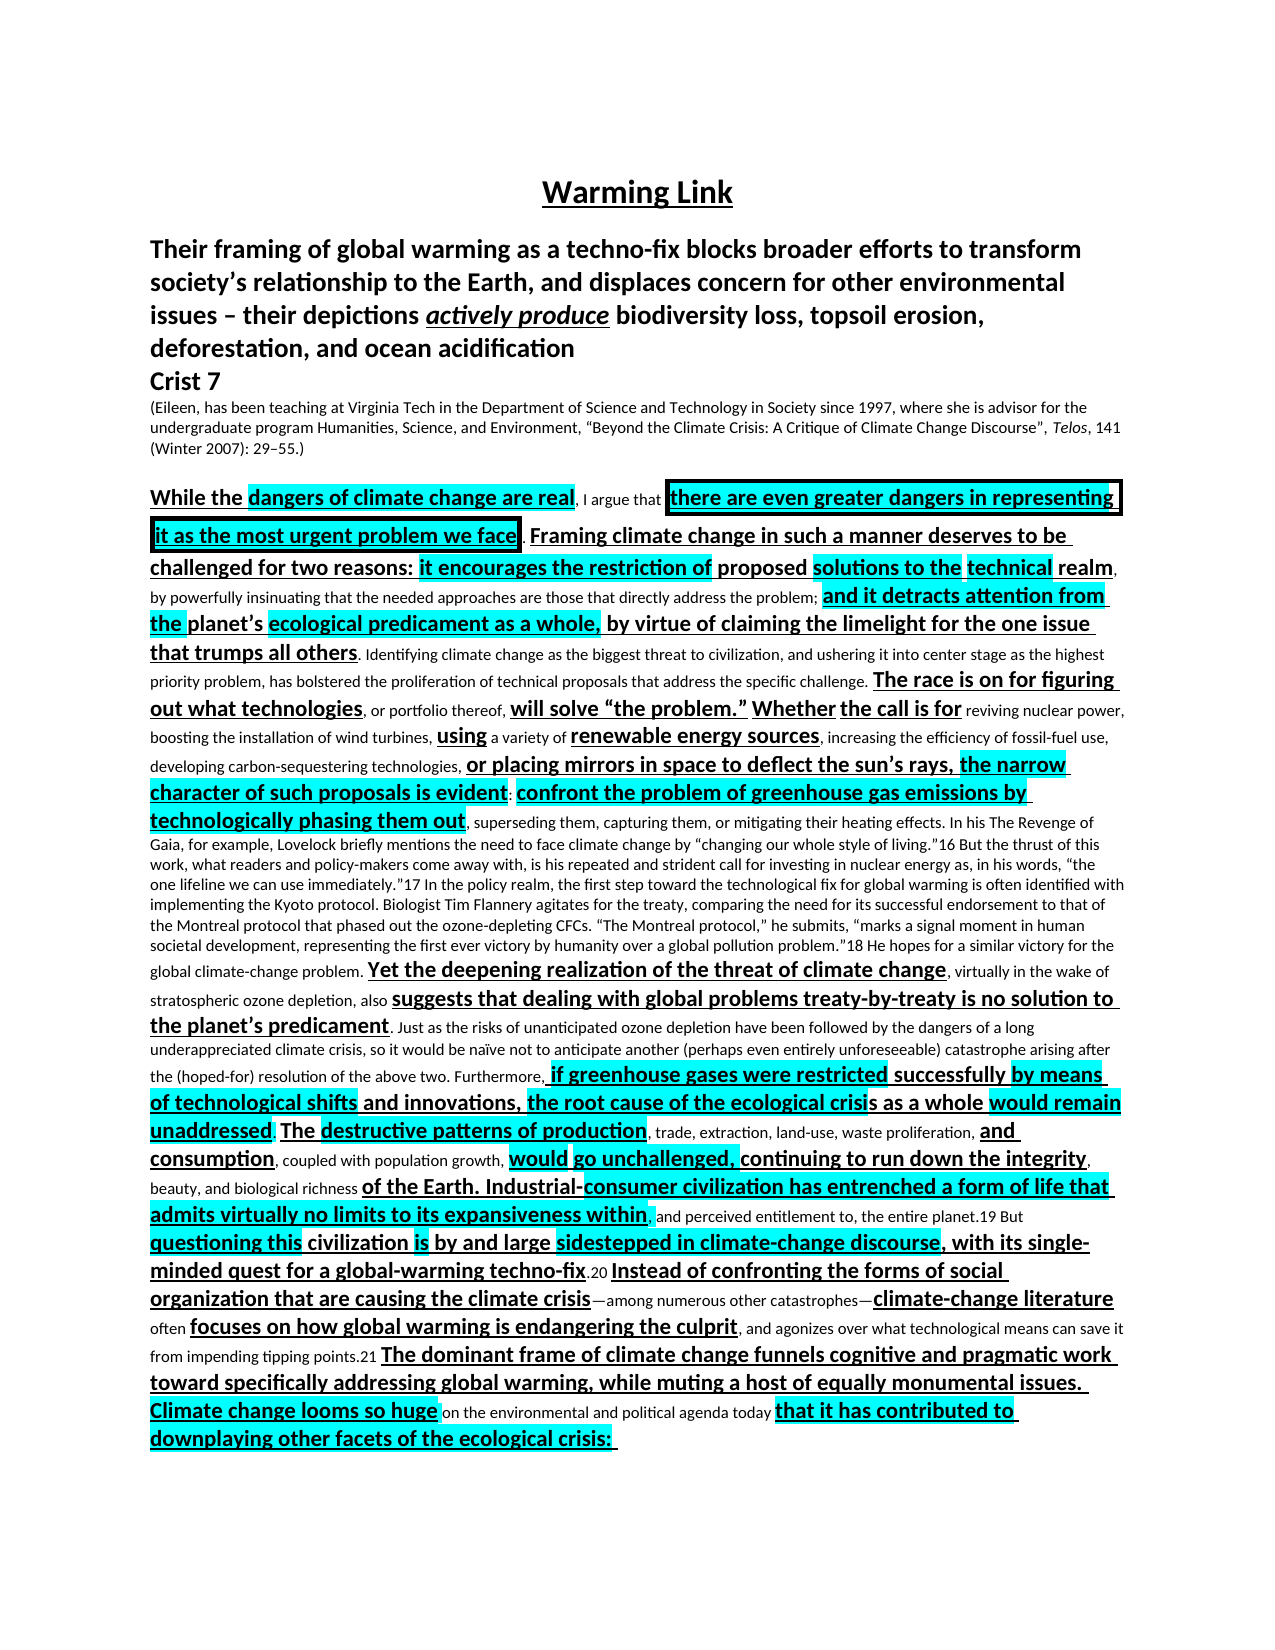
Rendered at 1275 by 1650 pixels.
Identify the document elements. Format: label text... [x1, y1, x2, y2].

subtitle Warming Link [150, 171, 1125, 212]
text (Eileen, has been teaching at Virginia Tech in the Department of Science and Technology in Society since 1997, where she is advisor for the undergraduate program Humanities, Science, and Environment, “Beyond the Climate Crisis: A Critique of Climate Change Discourse”, Telos, 141 (Winter 2007): 29–55.) [150, 397, 1125, 458]
subtitle Their framing of global warming as a techno-fix blocks broader efforts to transform society’s relationship to the Earth, and displaces concern for other environmental issues – their depictions actively produce biodiversity loss, topsoil erosion, deforestation, and ocean acidification [150, 232, 1125, 364]
text Crist 7 [150, 364, 1125, 397]
text While the dangers of climate change are real, I argue that there are even greater dangers in representing it as the most urgent problem we face. Framing climate change in such a manner deserves to be challenged for two reasons: it encourages the restriction of proposed solutions to the technical realm, by powerfully insinuating that the needed approaches are those that directly address the problem; and it detracts attention from the planet’s ecological predicament as a whole, by virtue of claiming the limelight for the one issue that trumps all others. Identifying climate change as the biggest threat to civilization, and ushering it into center stage as the highest priority problem, has bolstered the proliferation of technical proposals that address the specific challenge. The race is on for figuring out what technologies, or portfolio thereof, will solve “the problem.” Whether the call is for reviving nuclear power, boosting the installation of wind turbines, using a variety of renewable energy sources, increasing the efficiency of fossil-fuel use, developing carbon-sequestering technologies, or placing mirrors in space to deflect the sun’s rays, the narrow character of such proposals is evident: confront the problem of greenhouse gas emissions by technologically phasing them out, superseding them, capturing them, or mitigating their heating effects. In his The Revenge of Gaia, for example, Lovelock briefly mentions the need to face climate change by “changing our whole style of living.”16 But the thrust of this work, what readers and policy-makers come away with, is his repeated and strident call for investing in nuclear energy as, in his words, “the one lifeline we can use immediately.”17 In the policy realm, the first step toward the technological fix for global warming is often identified with implementing the Kyoto protocol. Biologist Tim Flannery agitates for the treaty, comparing the need for its successful endorsement to that of the Montreal protocol that phased out the ozone-depleting CFCs. “The Montreal protocol,” he submits, “marks a signal moment in human societal development, representing the first ever victory by humanity over a global pollution problem.”18 He hopes for a similar victory for the global climate-change problem. Yet the deepening realization of the threat of climate change, virtually in the wake of stratospheric ozone depletion, also suggests that dealing with global problems treaty-by-treaty is no solution to the planet’s predicament. Just as the risks of unanticipated ozone depletion have been followed by the dangers of a long underappreciated climate crisis, so it would be naïve not to anticipate another (perhaps even entirely unforeseeable) catastrophe arising after the (hoped-for) resolution of the above two. Furthermore, if greenhouse gases were restricted successfully by means of technological shifts and innovations, the root cause of the ecological crisis as a whole would remain unaddressed. The destructive patterns of production, trade, extraction, land-use, waste proliferation, and consumption, coupled with population growth, would go unchallenged, continuing to run down the integrity, beauty, and biological richness of the Earth. Industrial-consumer civilization has entrenched a form of life that admits virtually no limits to its expansiveness within, and perceived entitlement to, the entire planet.19 But questioning this civilization is by and large sidestepped in climate-change discourse, with its single-minded quest for a global-warming techno-fix.20 Instead of confronting the forms of social organization that are causing the climate crisis—among numerous other catastrophes—climate-change literature often focuses on how global warming is endangering the culprit, and agonizes over what technological means can save it from impending tipping points.21 The dominant frame of climate change funnels cognitive and pragmatic work toward specifically addressing global warming, while muting a host of equally monumental issues. Climate change looms so huge on the environmental and political agenda today that it has contributed to downplaying other facets of the ecological crisis: [150, 479, 1125, 1452]
